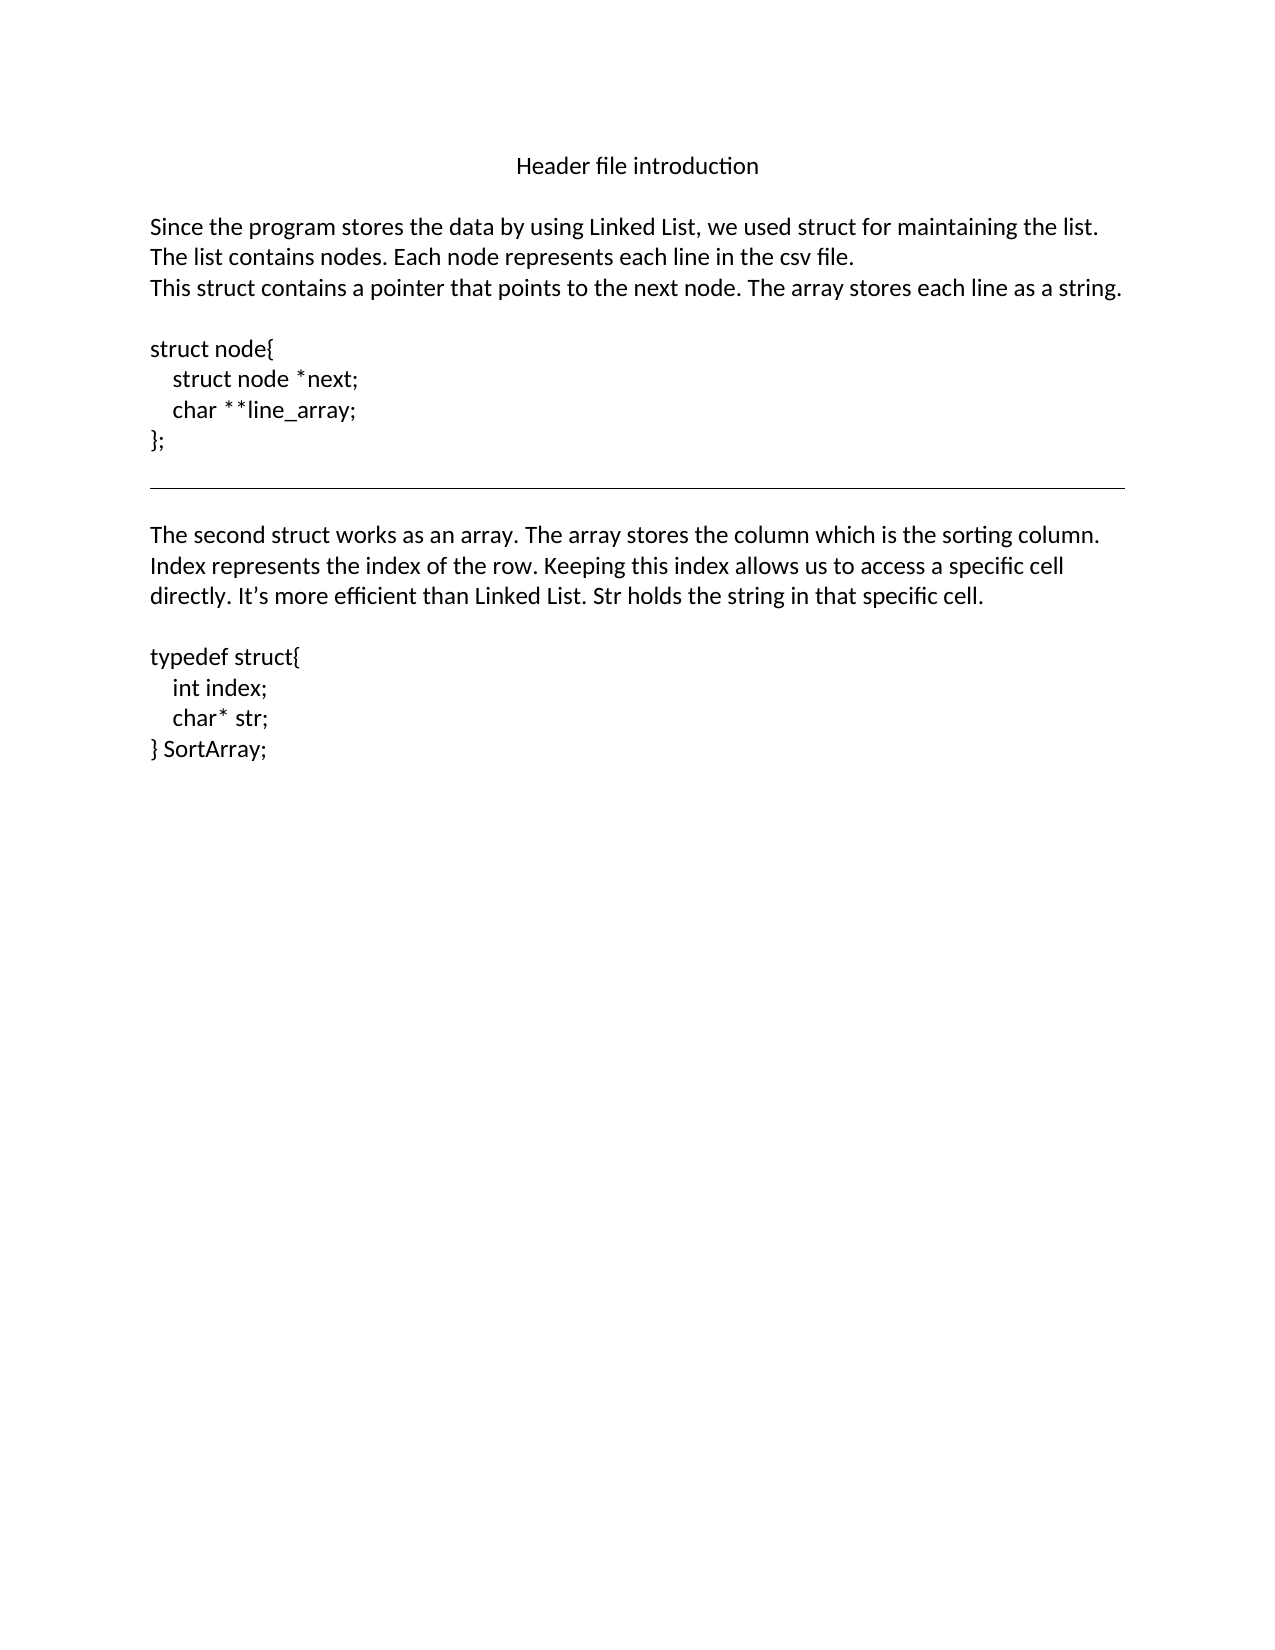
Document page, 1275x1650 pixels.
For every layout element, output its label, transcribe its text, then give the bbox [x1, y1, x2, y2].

text char* str; [150, 702, 1125, 733]
text char **line_array; [150, 394, 1125, 425]
text Header file introduction [150, 150, 1125, 181]
text }; [150, 425, 1125, 455]
text This struct contains a pointer that points to the next node. The array stores each line as a string. [150, 272, 1125, 303]
text } SortArray; [150, 733, 1125, 763]
text struct node{ [150, 333, 1125, 364]
text typedef struct{ [150, 641, 1125, 672]
text Since the program stores the data by using Linked List, we used struct for maintaining the list. The list contains nodes. Each node represents each line in the csv file. [150, 211, 1125, 272]
text struct node *next; [150, 364, 1125, 394]
text The second struct works as an array. The array stores the column which is the sorting column. [150, 519, 1125, 550]
text Index represents the index of the row. Keeping this index allows us to access a specific cell directly. It’s more efficient than Linked List. Str holds the string in that specific cell. [150, 550, 1125, 611]
text int index; [150, 672, 1125, 702]
